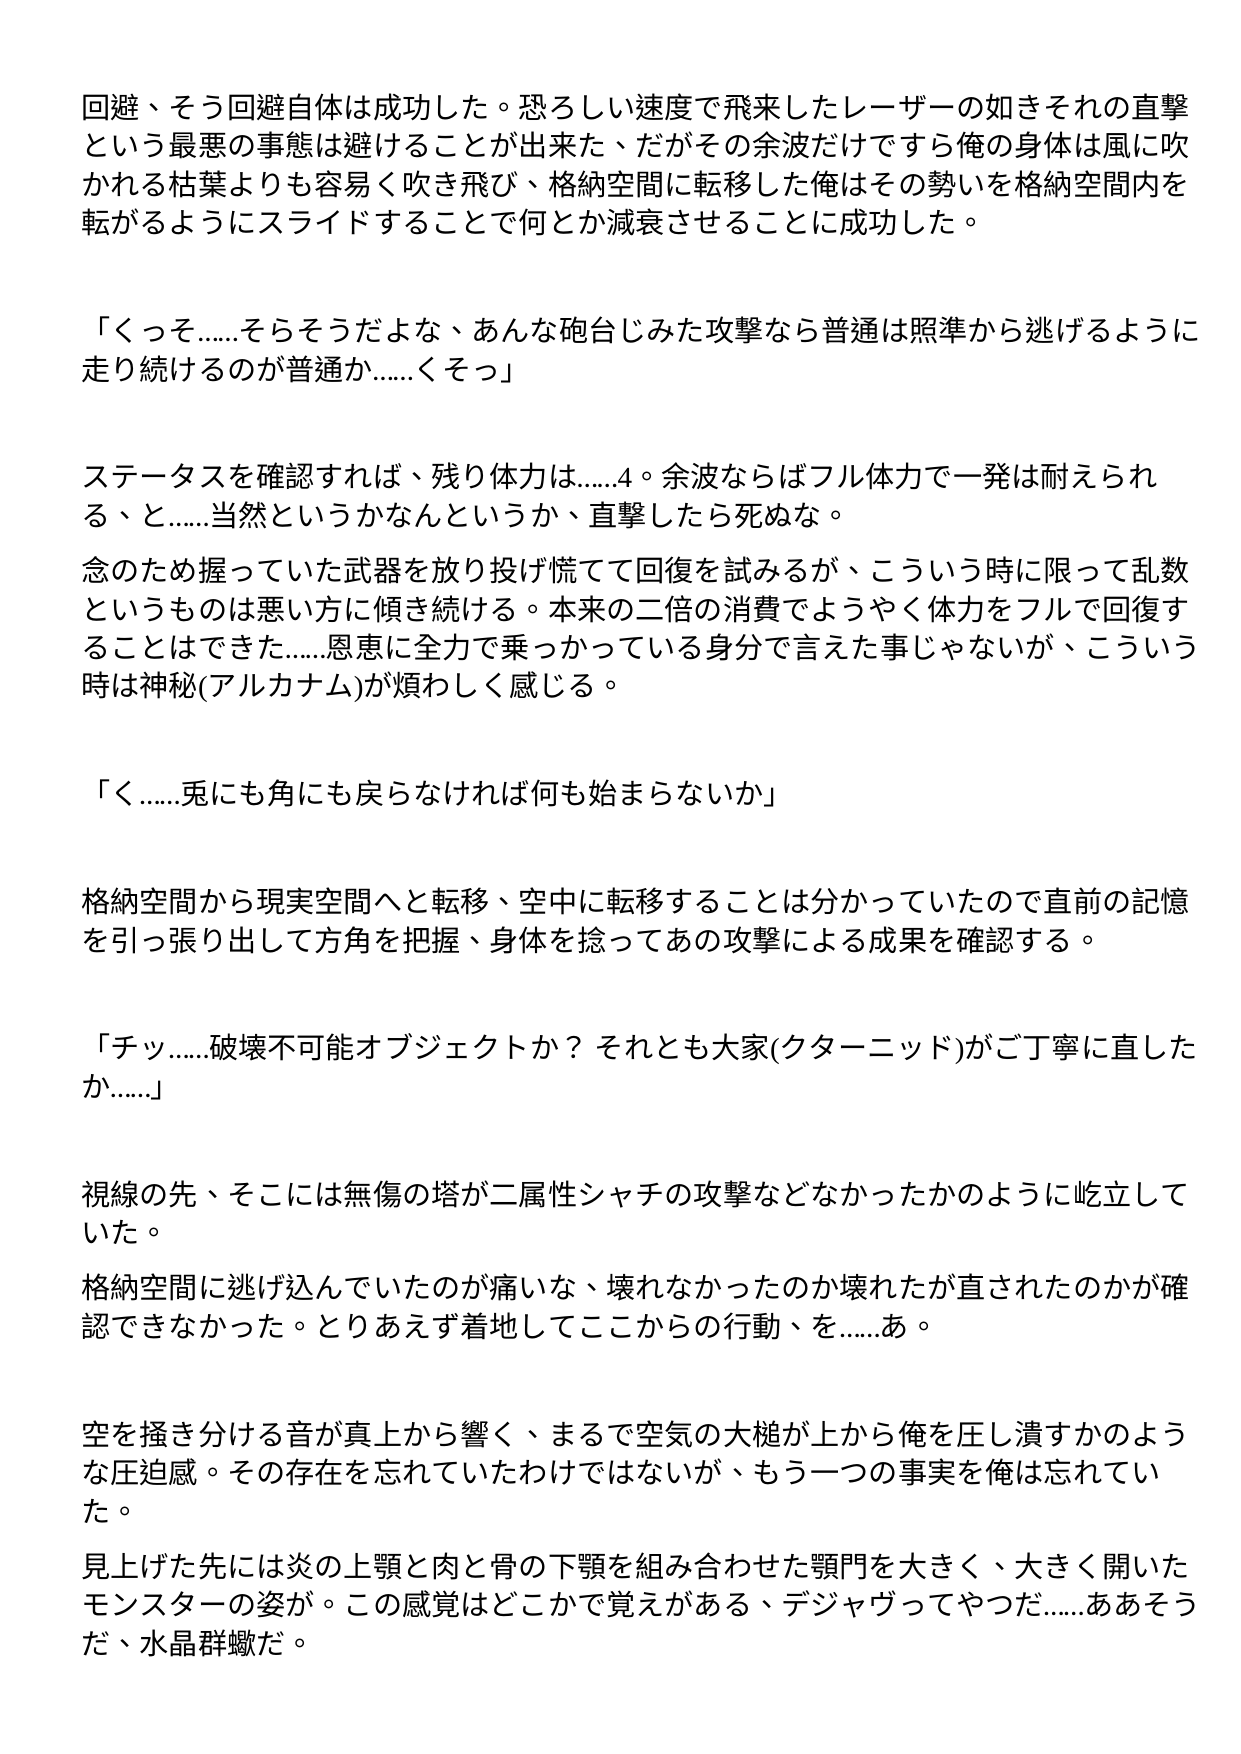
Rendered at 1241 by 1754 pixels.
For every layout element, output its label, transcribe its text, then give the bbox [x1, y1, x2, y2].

text 見上げた先には炎の上顎と肉と骨の下顎を組み合わせた顎門を大きく、大きく開いたモンスターの姿が。この感覚はどこかで覚えがある、デジャヴってやつだ……ああそうだ、水晶群蠍だ。 [81, 1549, 1215, 1661]
text 念のため握っていた武器を放り投げ慌てて回復を試みるが、こういう時に限って乱数というものは悪い方に傾き続ける。本来の二倍の消費でようやく体力をフルで回復することはできた……恩恵に全力で乗っかっている身分で言えた事じゃないが、こういう時は神秘(アルカナム)が煩わしく感じる。 [81, 553, 1215, 704]
text ステータスを確認すれば、残り体力は……4。余波ならばフル体力で一発は耐えられる、と……当然というかなんというか、直撃したら死ぬな。 [81, 459, 1215, 534]
text 「チッ……破壊不可能オブジェクトか？ それとも大家(クターニッド)がご丁寧に直したか……」 [81, 1031, 1215, 1105]
text 「く……兎にも角にも戻らなければ何も始まらないか」 [81, 776, 1215, 812]
text 格納空間に逃げ込んでいたのが痛いな、壊れなかったのか壊れたが直されたのかが確認できなかった。とりあえず着地してここからの行動、を……あ。 [81, 1271, 1215, 1344]
text 回避、そう回避自体は成功した。恐ろしい速度で飛来したレーザーの如きそれの直撃という最悪の事態は避けることが出来た、だがその余波だけですら俺の身体は風に吹かれる枯葉よりも容易く吹き飛び、格納空間に転移した俺はその勢いを格納空間内を転がるようにスライドすることで何とか減衰させることに成功した。 [81, 90, 1215, 241]
text 空を掻き分ける音が真上から響く、まるで空気の大槌が上から俺を圧し潰すかのような圧迫感。その存在を忘れていたわけではないが、もう一つの事実を俺は忘れていた。 [81, 1417, 1215, 1529]
text 格納空間から現実空間へと転移、空中に転移することは分かっていたので直前の記憶を引っ張り出して方角を把握、身体を捻ってあの攻撃による成果を確認する。 [81, 884, 1215, 958]
text 視線の先、そこには無傷の塔が二属性シャチの攻撃などなかったかのように屹立していた。 [81, 1177, 1215, 1251]
text 「くっそ……そらそうだよな、あんな砲台じみた攻撃なら普通は照準から逃げるように走り続けるのが普通か……くそっ」 [81, 313, 1215, 387]
